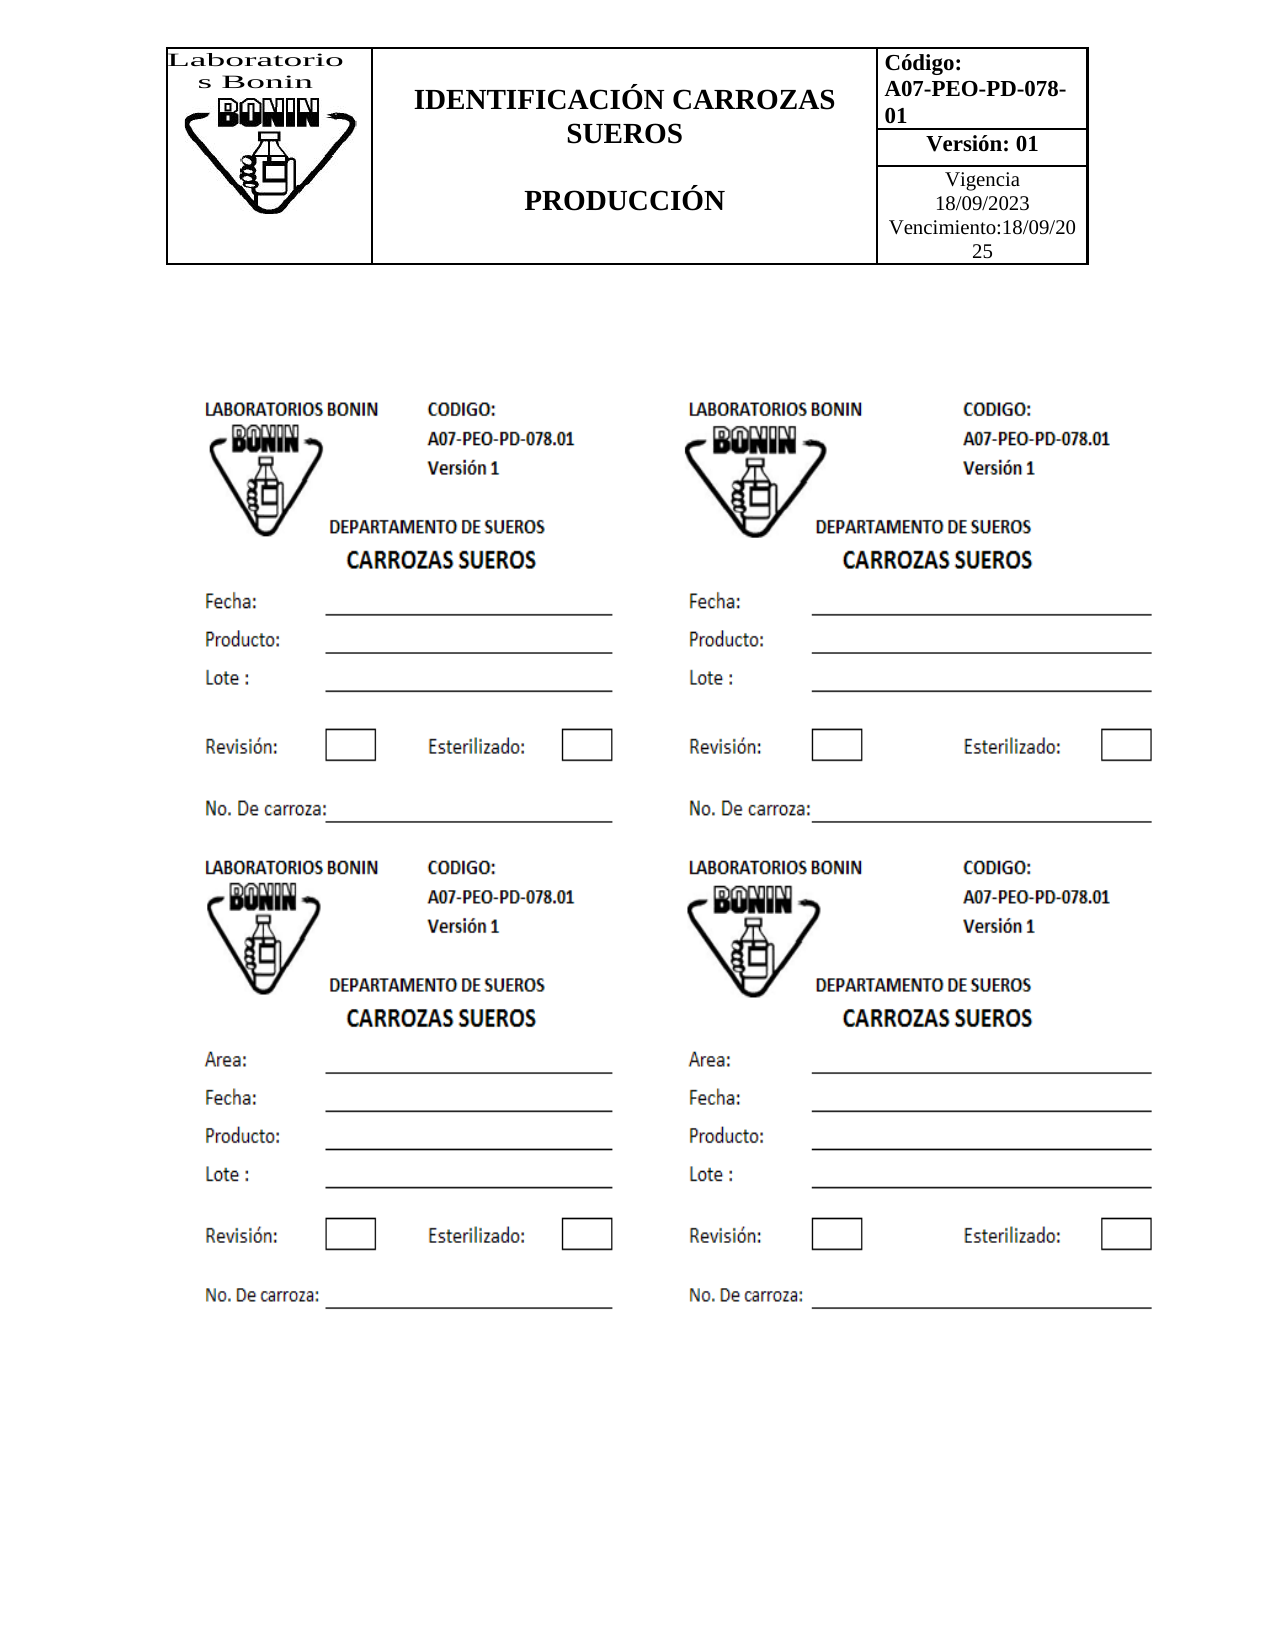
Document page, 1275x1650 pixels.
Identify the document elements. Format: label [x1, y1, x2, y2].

picture [177, 380, 1202, 1357]
picture [184, 98, 357, 214]
